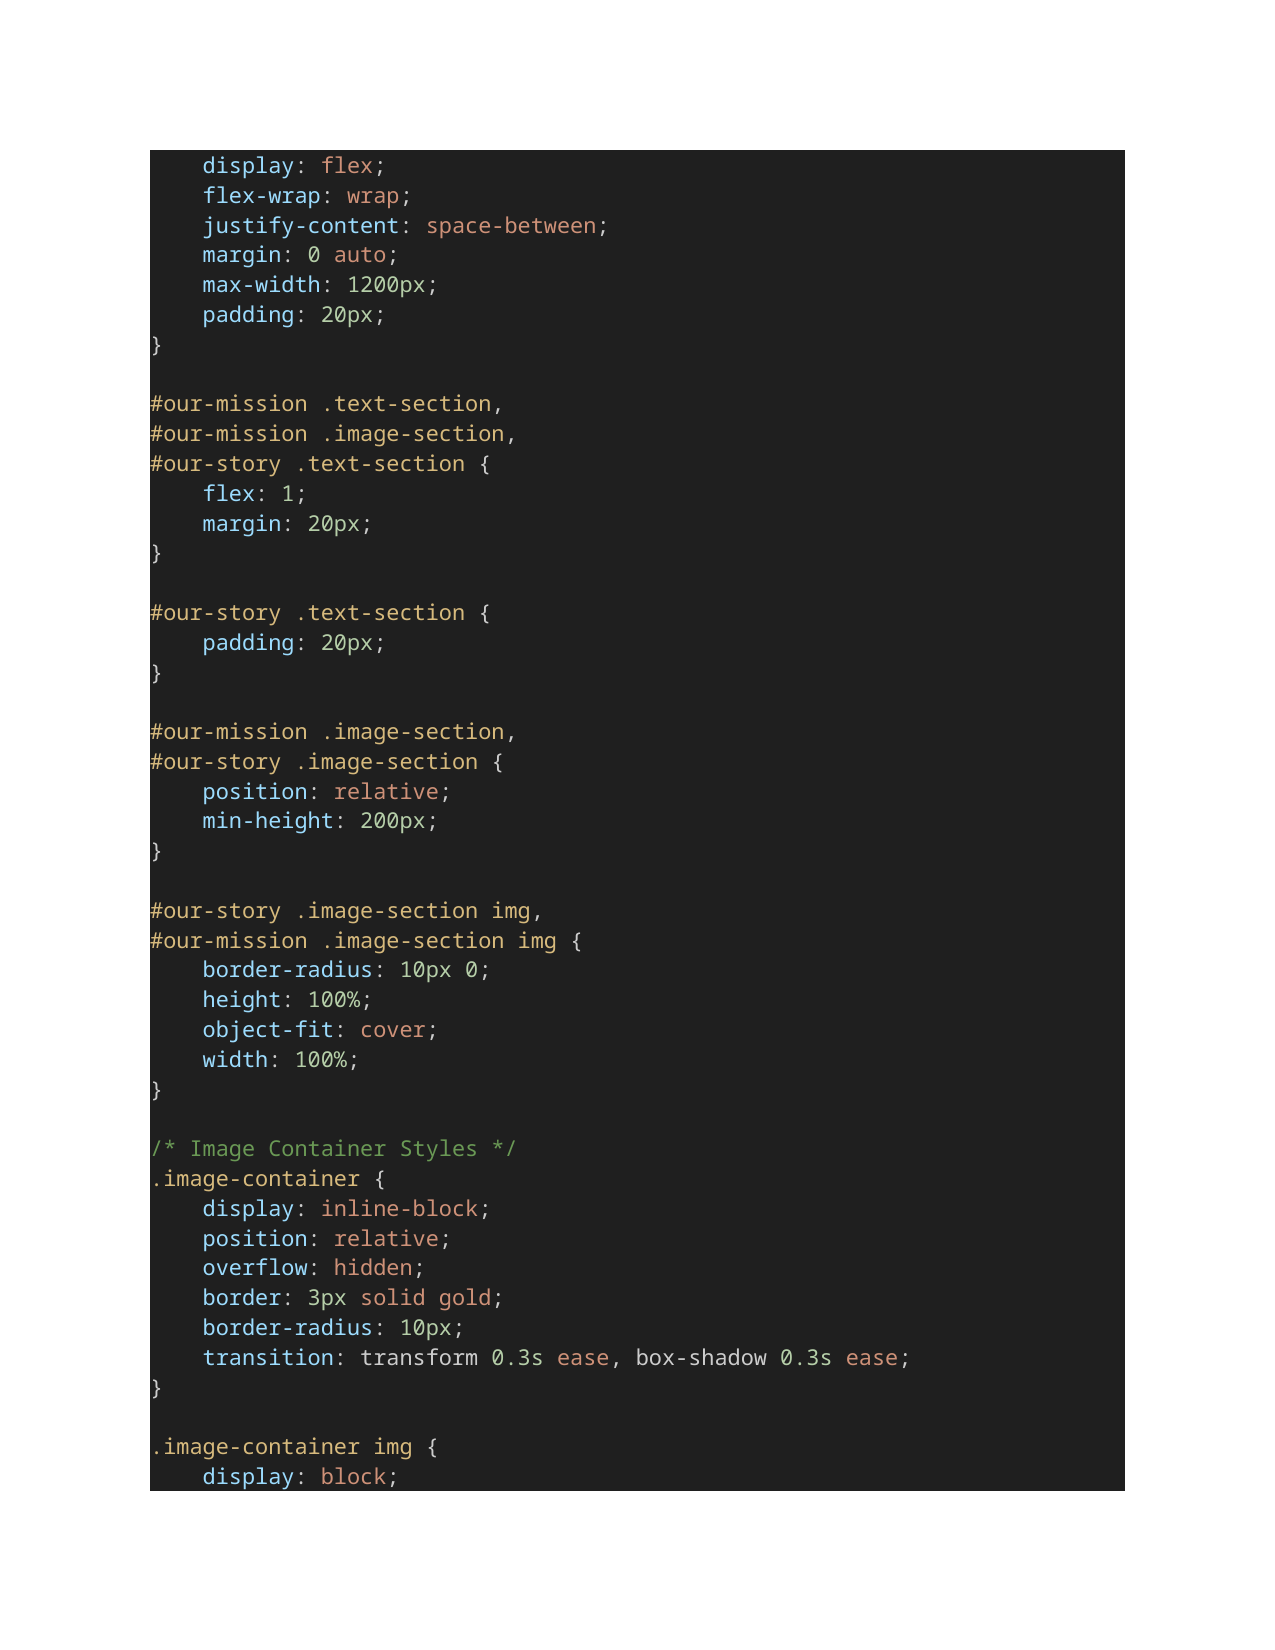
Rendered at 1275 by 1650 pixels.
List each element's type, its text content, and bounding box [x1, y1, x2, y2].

text } [150, 1073, 1125, 1103]
text height: 100%; [150, 984, 1125, 1014]
text flex-wrap: wrap; [150, 180, 1125, 209]
text justify-content: space-between; [150, 209, 1125, 239]
text } [150, 656, 1125, 686]
text } [150, 537, 1125, 567]
text } [150, 329, 1125, 358]
text border-radius: 10px 0; [150, 954, 1125, 984]
text .image-container img { [150, 1431, 1125, 1461]
text #our-mission .text-section, [150, 388, 1125, 418]
text margin: 0 auto; [150, 239, 1125, 269]
text #our-story .image-section { [150, 746, 1125, 776]
text #our-mission .image-section img { [150, 924, 1125, 954]
text position: relative; [150, 776, 1125, 805]
text #our-story .text-section { [150, 597, 1125, 627]
text .image-container { [150, 1163, 1125, 1193]
text display: flex; [150, 150, 1125, 180]
text #our-mission .image-section, [150, 418, 1125, 448]
text /* Image Container Styles */ [150, 1133, 1125, 1163]
text padding: 20px; [150, 299, 1125, 329]
text } [150, 1371, 1125, 1401]
text #our-story .image-section img, [150, 895, 1125, 924]
text padding: 20px; [150, 627, 1125, 656]
text display: inline-block; [150, 1193, 1125, 1222]
text overflow: hidden; [150, 1252, 1125, 1282]
text border-radius: 10px; [150, 1312, 1125, 1342]
text display: block; [150, 1461, 1125, 1491]
text #our-story .text-section { [150, 448, 1125, 478]
text object-fit: cover; [150, 1014, 1125, 1044]
text flex: 1; [150, 478, 1125, 507]
text min-height: 200px; [150, 805, 1125, 835]
text position: relative; [150, 1222, 1125, 1252]
text max-width: 1200px; [150, 269, 1125, 299]
text border: 3px solid gold; [150, 1282, 1125, 1312]
text margin: 20px; [150, 507, 1125, 537]
text width: 100%; [150, 1044, 1125, 1073]
text #our-mission .image-section, [150, 716, 1125, 746]
text } [150, 835, 1125, 865]
text transition: transform 0.3s ease, box-shadow 0.3s ease; [150, 1342, 1125, 1371]
